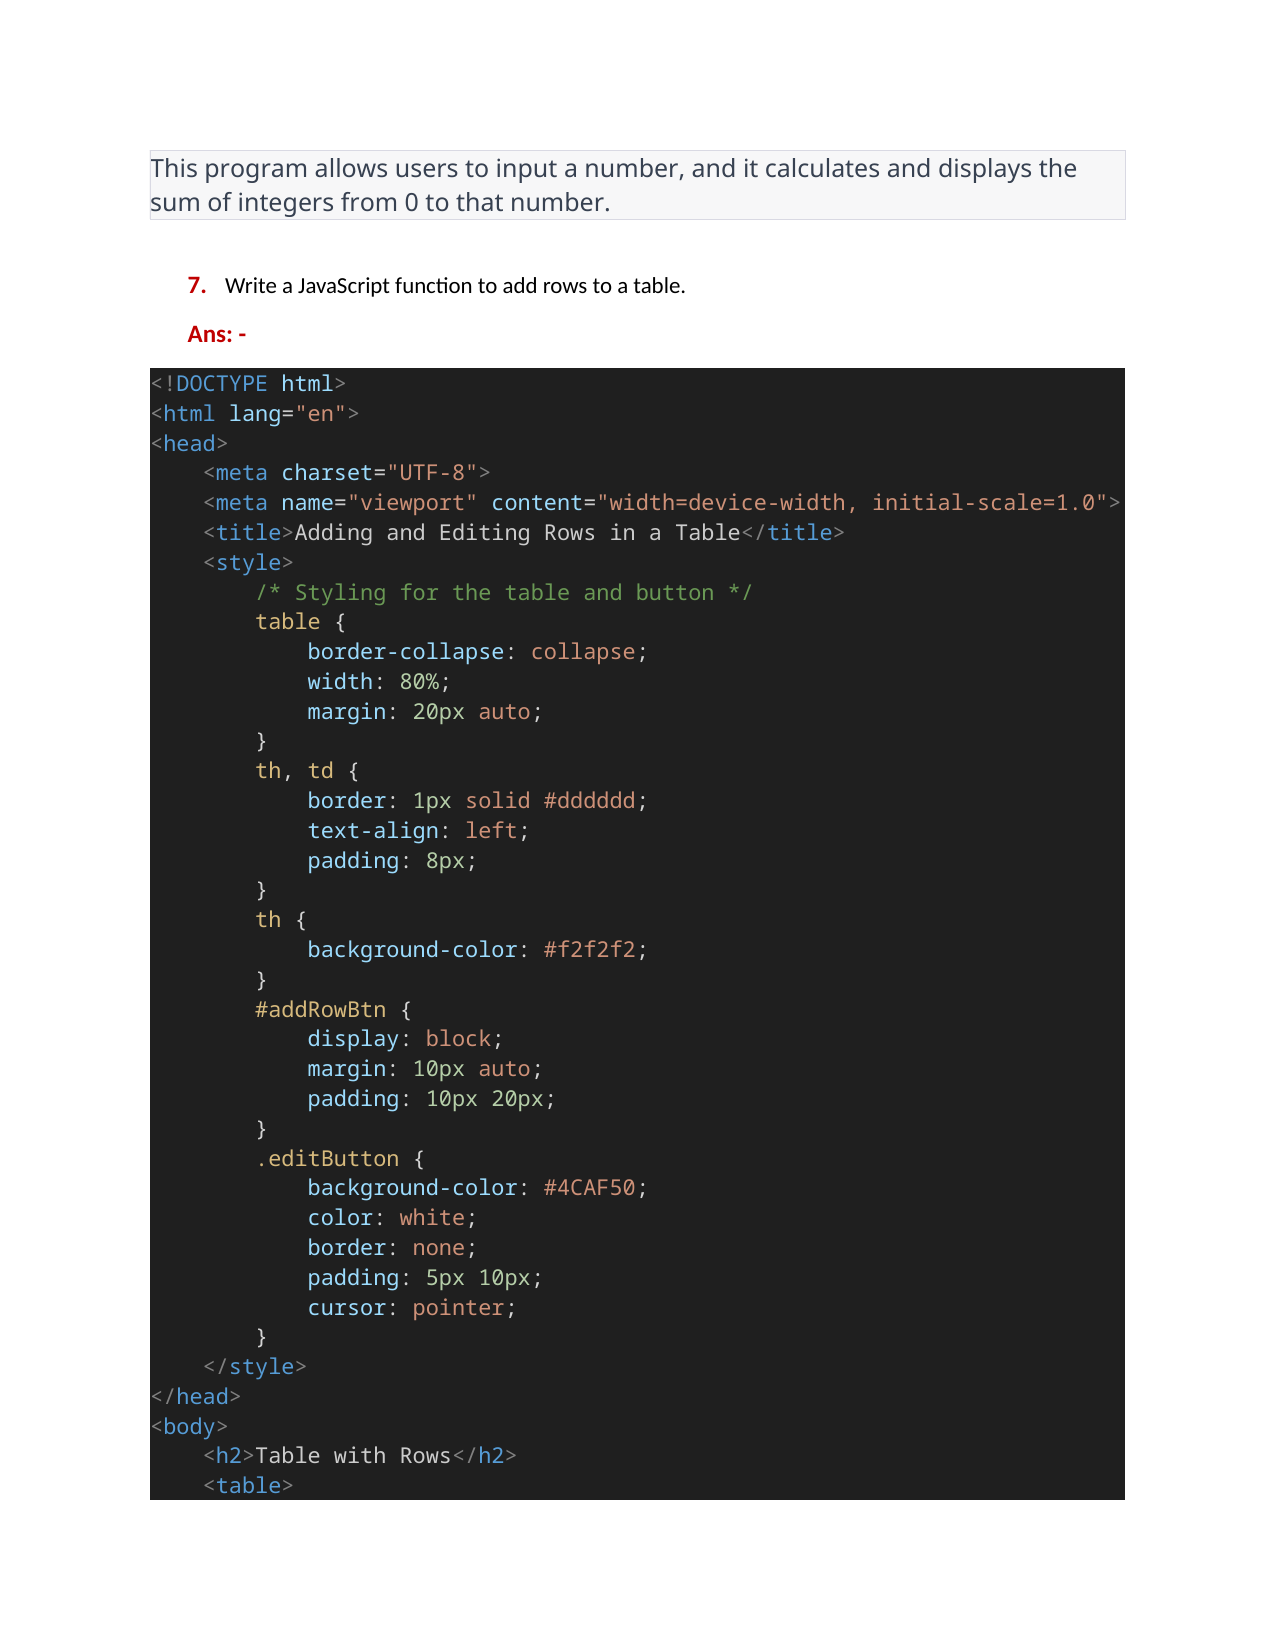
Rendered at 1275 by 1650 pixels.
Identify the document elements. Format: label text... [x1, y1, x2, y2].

text cursor: pointer; [150, 1291, 1125, 1321]
text <meta name="viewport" content="width=device-width, initial-scale=1.0"> [150, 487, 1125, 517]
text </head> [150, 1381, 1125, 1411]
text width: 80%; [150, 666, 1125, 696]
text padding: 5px 10px; [150, 1262, 1125, 1291]
text border: none; [150, 1232, 1125, 1262]
text padding: 10px 20px; [150, 1083, 1125, 1113]
list Write a JavaScript function to add rows to a table. [187, 269, 1125, 299]
text </style> [150, 1351, 1125, 1381]
text th, td { [150, 755, 1125, 785]
text Ans: - [187, 318, 1125, 349]
text border: 1px solid #dddddd; [150, 785, 1125, 815]
text <body> [150, 1411, 1125, 1440]
text <meta charset="UTF-8"> [150, 457, 1125, 487]
text This program allows users to input a number, and it calculates and displays the sum of integers from 0 to that number. [151, 151, 1125, 219]
text <html lang="en"> [150, 398, 1125, 427]
text /* Styling for the table and button */ [150, 576, 1125, 606]
text display: block; [150, 1023, 1125, 1053]
text background-color: #4CAF50; [150, 1172, 1125, 1202]
text } [150, 964, 1125, 993]
text background-color: #f2f2f2; [150, 934, 1125, 964]
text .editButton { [150, 1142, 1125, 1172]
text } [150, 1113, 1125, 1142]
text <style> [150, 547, 1125, 576]
text margin: 20px auto; [150, 696, 1125, 725]
text <head> [150, 427, 1125, 457]
text <title>Adding and Editing Rows in a Table</title> [150, 517, 1125, 547]
text <table> [150, 1470, 1125, 1500]
text border-collapse: collapse; [150, 636, 1125, 666]
text margin: 10px auto; [150, 1053, 1125, 1083]
text padding: 8px; [150, 844, 1125, 874]
text #addRowBtn { [150, 993, 1125, 1023]
text } [150, 1321, 1125, 1351]
text <!DOCTYPE html> [150, 368, 1125, 398]
text color: white; [150, 1202, 1125, 1232]
text text-align: left; [150, 815, 1125, 844]
text } [150, 725, 1125, 755]
text table { [150, 606, 1125, 636]
text } [150, 874, 1125, 904]
text th { [150, 904, 1125, 934]
text <h2>Table with Rows</h2> [150, 1440, 1125, 1470]
